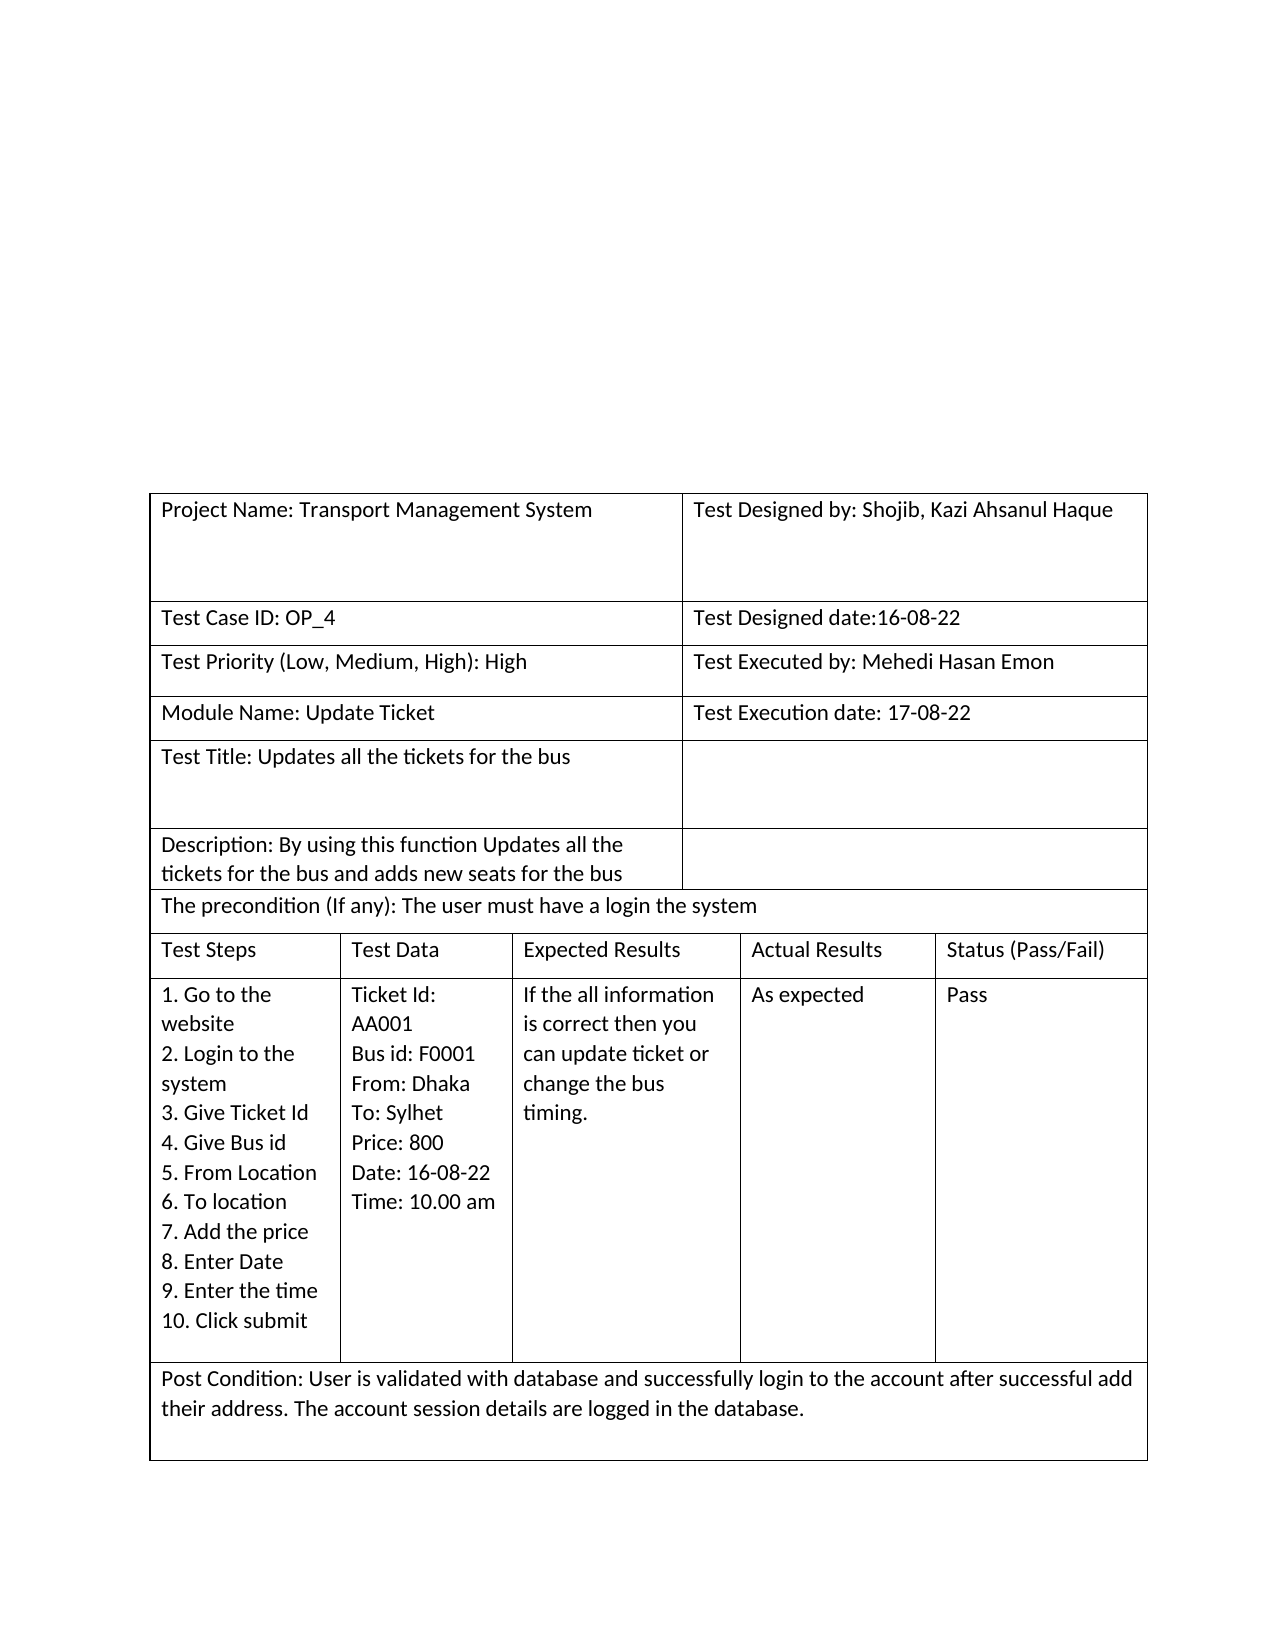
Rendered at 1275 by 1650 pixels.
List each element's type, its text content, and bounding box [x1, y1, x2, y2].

table_cell [683, 829, 1147, 889]
table_cell Ticket Id: AA001 Bus id: F0001 From: Dhaka To: Sylhet Price: 800 Date: 16-08-22 Time: 10.00 am [341, 979, 512, 1362]
table_cell Status (Pass/Fail) [936, 934, 1147, 977]
table_cell Test Title: Updates all the tickets for the bus [151, 741, 682, 827]
table_cell Module Name: Update Ticket [151, 697, 682, 740]
table_cell Post Condition: User is validated with database and successfully login to the account after successful add their address. The account session details are logged in the database. [151, 1363, 1147, 1460]
table_cell Test Execution date: 17-08-22 [683, 697, 1147, 740]
table_cell The precondition (If any): The user must have a login the system [151, 890, 1147, 933]
table_cell If the all information is correct then you can update ticket or change the bus timing. [513, 979, 740, 1362]
table_cell Test Executed by: Mehedi Hasan Emon [683, 646, 1147, 696]
table_cell Expected Results [513, 934, 740, 977]
table_cell Test Data [341, 934, 512, 977]
table_header Project Name: Transport Management System [151, 494, 682, 601]
table_header Test Designed by: Shojib, Kazi Ahsanul Haque [683, 494, 1147, 601]
table_cell 1. Go to the website 2. Login to the system 3. Give Ticket Id 4. Give Bus id 5. From Location 6. To location 7. Add the price 8. Enter Date 9. Enter the time 10. Click submit [151, 979, 340, 1362]
table_cell Test Steps [151, 934, 340, 977]
table_cell Pass [936, 979, 1147, 1362]
table_cell Description: By using this function Updates all the tickets for the bus and adds new seats for the bus [151, 829, 682, 889]
table_cell Test Priority (Low, Medium, High): High [151, 646, 682, 696]
table_cell As expected [741, 979, 935, 1362]
table_cell Test Designed date:16-08-22 [683, 602, 1147, 645]
table_cell Test Case ID: OP_4 [151, 602, 682, 645]
table_cell Actual Results [741, 934, 935, 977]
table_cell [683, 741, 1147, 827]
